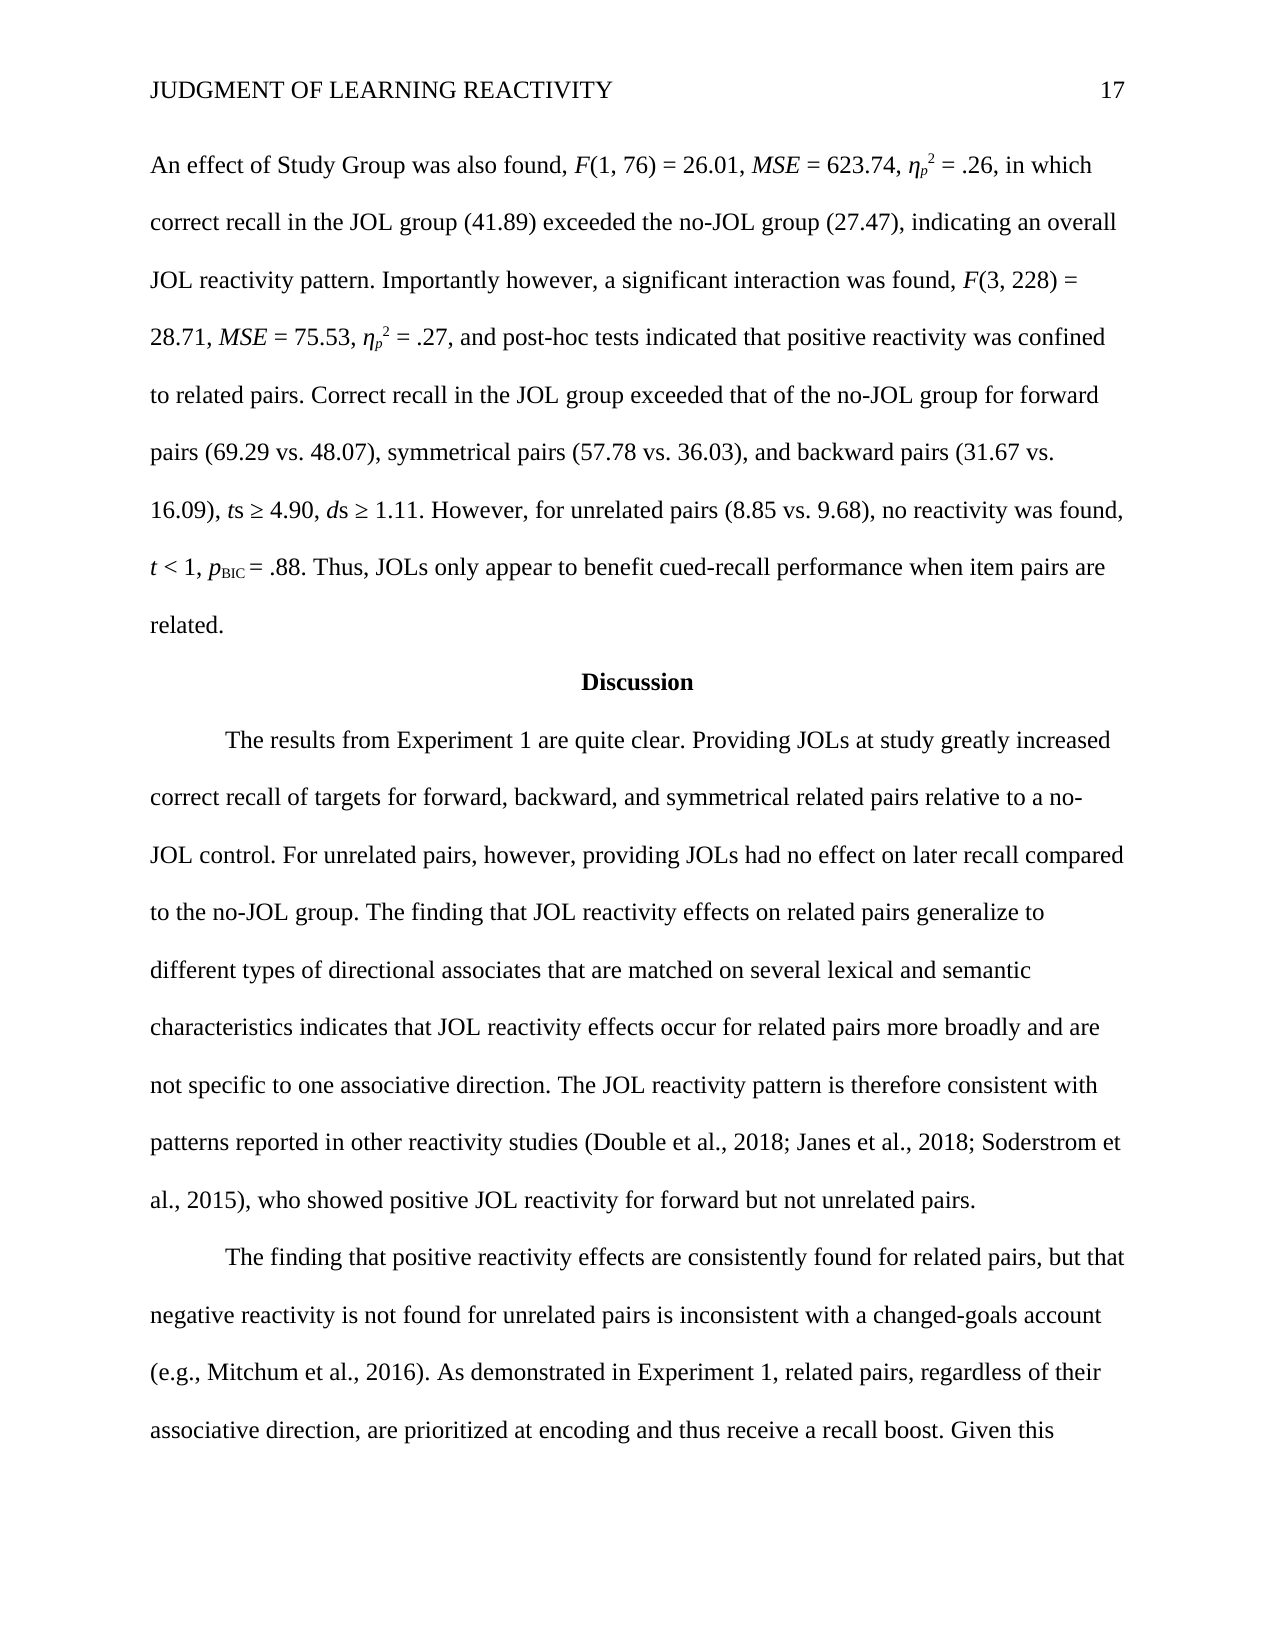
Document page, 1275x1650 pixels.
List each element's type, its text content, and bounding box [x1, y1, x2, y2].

text Discussion [150, 667, 1125, 696]
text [150, 1242, 1125, 1444]
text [150, 150, 1125, 639]
text The results from Experiment 1 are quite clear. Providing JOLs at study greatly increased correct recall of targets for forward, backward, and symmetrical related pairs relative to a no-JOL control. For unrelated pairs, however, providing JOLs had no effect on later recall compared to the no-JOL group. The finding that JOL reactivity effects on related pairs generalize to different types of directional associates that are matched on several lexical and semantic characteristics indicates that JOL reactivity effects occur for related pairs more broadly and are not specific to one associative direction. The JOL reactivity pattern is therefore consistent with patterns reported in other reactivity studies (Double et al., 2018; Janes et al., 2018; Soderstrom et al., 2015), who showed positive JOL reactivity for forward but not unrelated pairs. [150, 725, 1125, 1214]
